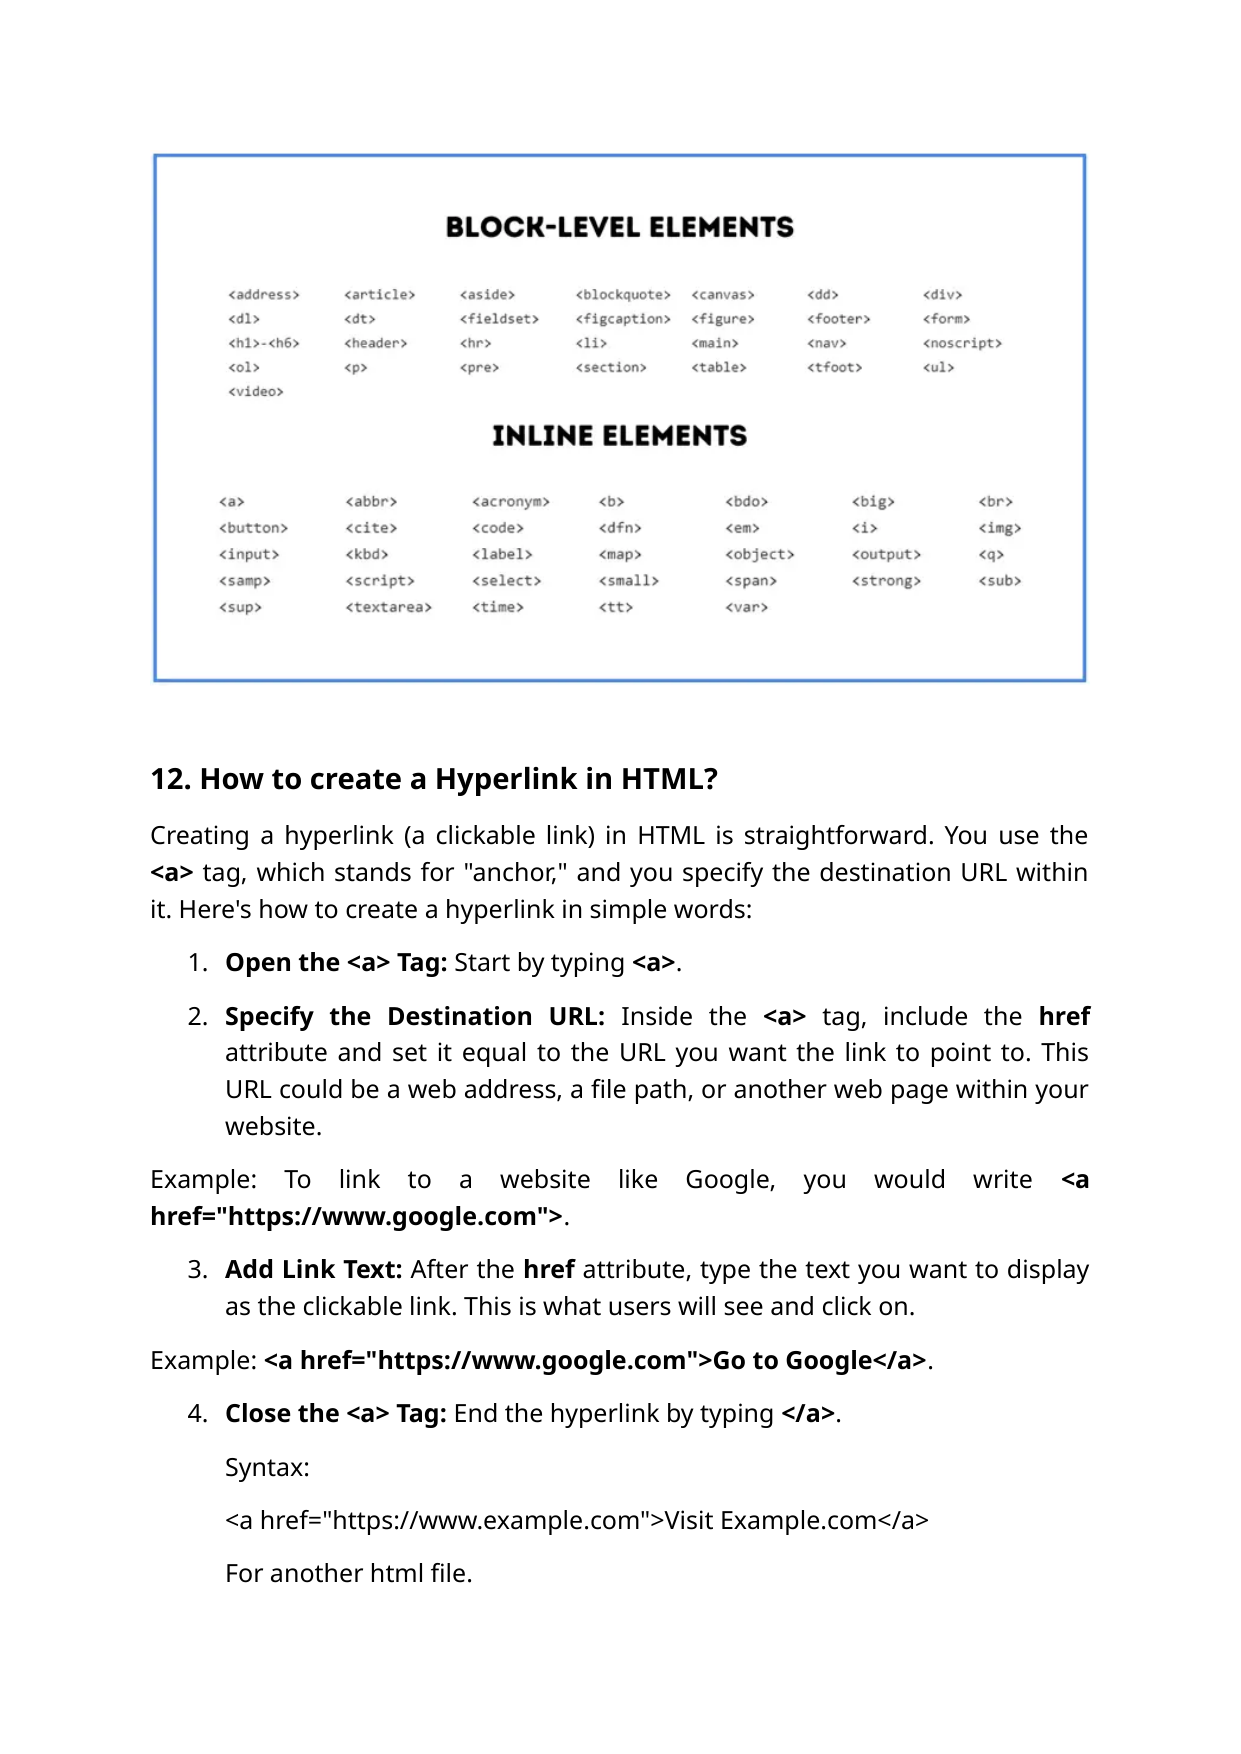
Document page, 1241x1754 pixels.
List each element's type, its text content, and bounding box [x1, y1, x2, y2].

list Open the <a> Tag: Start by typing <a>. [187, 945, 1090, 979]
text For another html file. [225, 1556, 1090, 1590]
list Close the <a> Tag: End the hyperlink by typing </a>. [187, 1396, 1090, 1430]
list Specify the Destination URL: Inside the <a> tag, include the href attribute and set it equal to the URL you want the link to point to. This URL could be a web address, a file path, or another web page within your website. [187, 998, 1090, 1142]
text Creating a hyperlink (a clickable link) in HTML is straightforward. You use the <a> tag, which stands for "anchor," and you specify the destination URL within it. Here's how to create a hyperlink in simple words: [150, 818, 1090, 925]
text 12. How to create a Hyperlink in HTML? [150, 758, 1090, 798]
text <a href="https://www.example.com">Visit Example.com</a> [225, 1503, 1090, 1537]
list Add Link Text: After the href attribute, type the text you want to display as the clickable link. This is what users will see and click on. [187, 1252, 1090, 1323]
text Example: To link to a website like Google, you would write <a href="https://www.google.com">. [150, 1162, 1090, 1233]
text Example: <a href="https://www.google.com">Go to Google</a>. [150, 1342, 1090, 1376]
picture [150, 150, 1091, 686]
text Syntax: [225, 1449, 1090, 1483]
